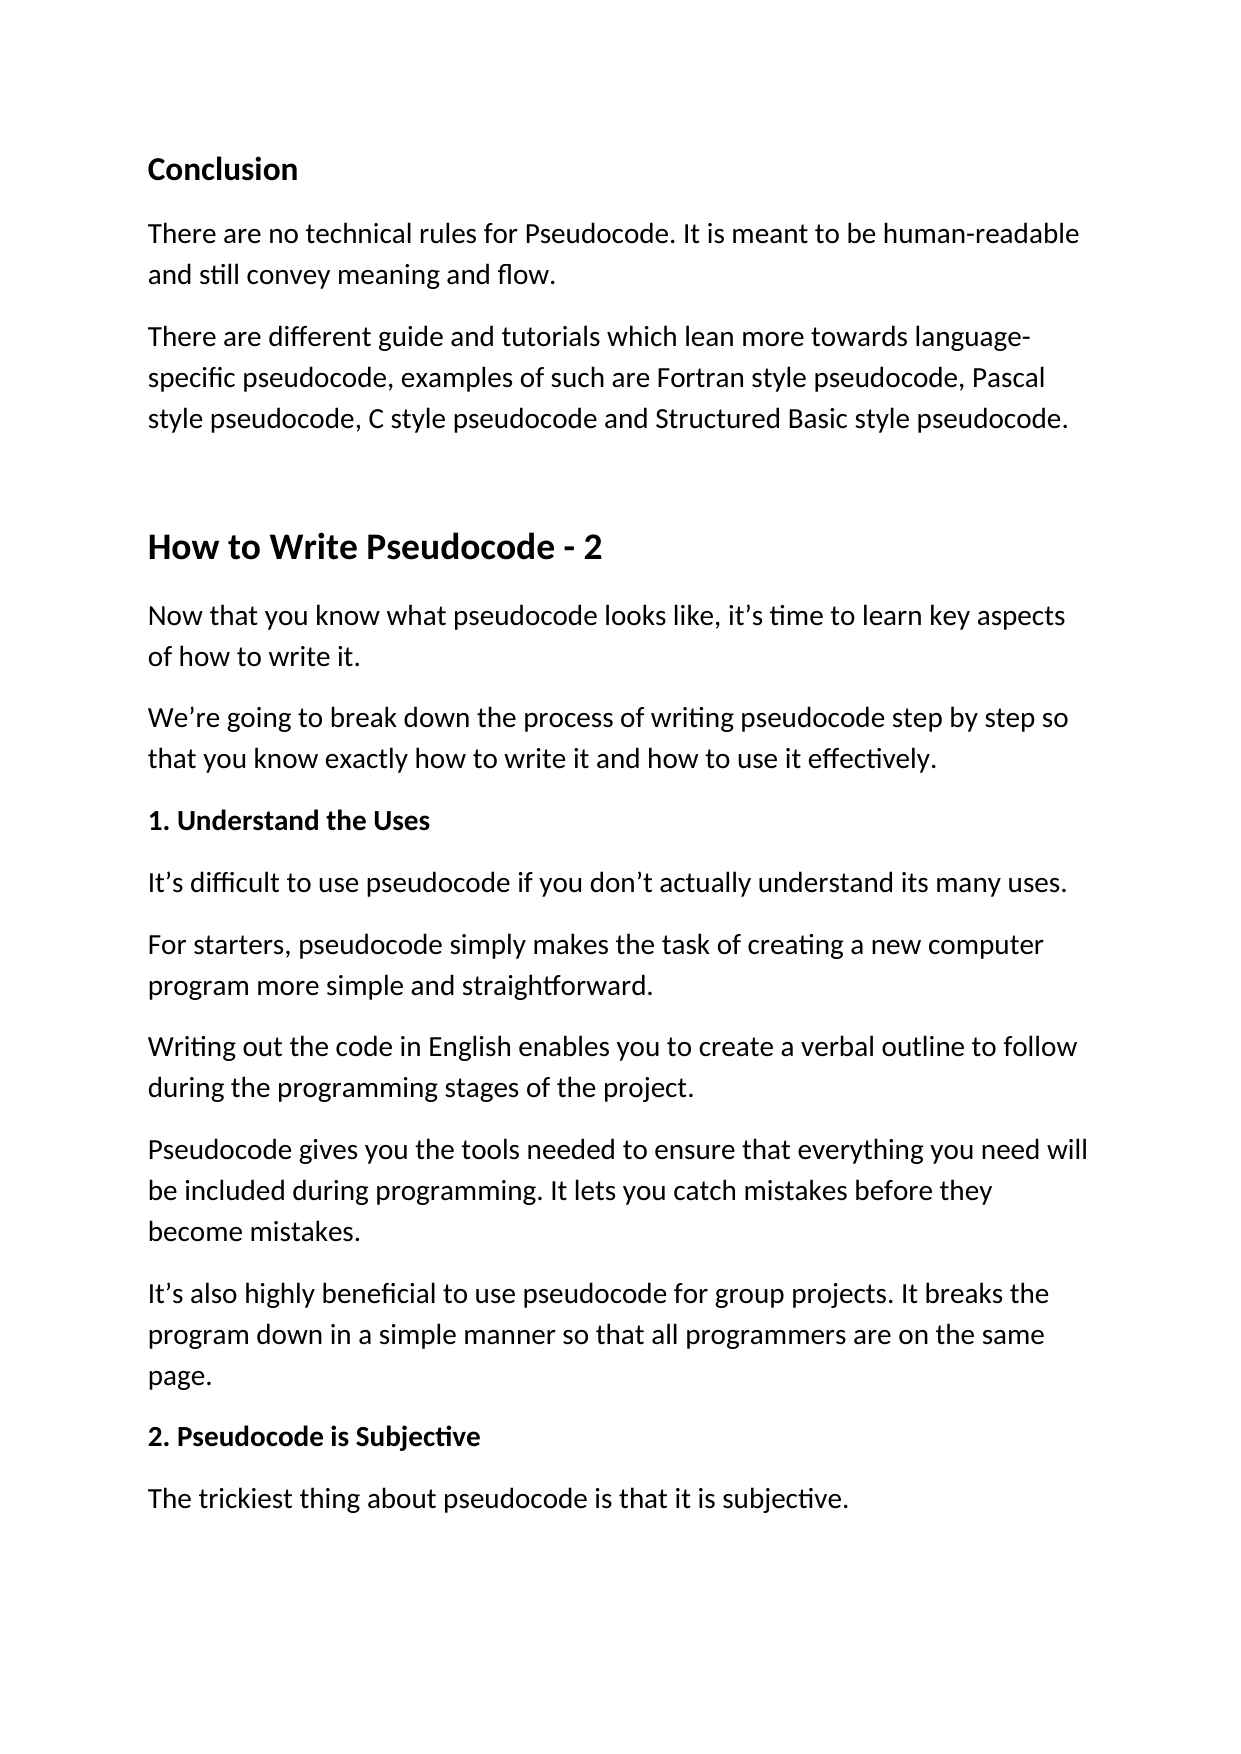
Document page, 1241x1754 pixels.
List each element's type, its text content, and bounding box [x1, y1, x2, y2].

text How to Write Pseudocode - 2 [148, 523, 1093, 569]
text It’s difficult to use pseudocode if you don’t actually understand its many uses. [148, 864, 1093, 900]
text Writing out the code in English enables you to create a verbal outline to follow during the programming stages of the project. [148, 1028, 1093, 1105]
text Conclusion [148, 148, 1093, 188]
text Pseudocode gives you the tools needed to ensure that everything you need will be included during programming. It lets you catch mistakes before they become mistakes. [148, 1131, 1093, 1249]
text We’re going to break down the process of writing pseudocode step by step so that you know exactly how to write it and how to use it effectively. [148, 699, 1093, 776]
text The trickiest thing about pseudocode is that it is subjective. [148, 1480, 1093, 1516]
text There are no technical rules for Pseudocode. It is meant to be human-readable and still convey meaning and flow. [148, 215, 1093, 292]
text 1. Understand the Uses [148, 802, 1093, 838]
text Now that you know what pseudocode looks like, it’s time to learn key aspects of how to write it. [148, 597, 1093, 673]
text For starters, pseudocode simply makes the task of creating a new computer program more simple and straightforward. [148, 926, 1093, 1002]
text There are different guide and tutorials which lean more towards language-specific pseudocode, examples of such are Fortran style pseudocode, Pascal style pseudocode, C style pseudocode and Structured Basic style pseudocode. [148, 318, 1093, 435]
text It’s also highly beneficial to use pseudocode for group projects. It breaks the program down in a simple manner so that all programmers are on the same page. [148, 1275, 1093, 1392]
text 2. Pseudocode is Subjective [148, 1418, 1093, 1454]
